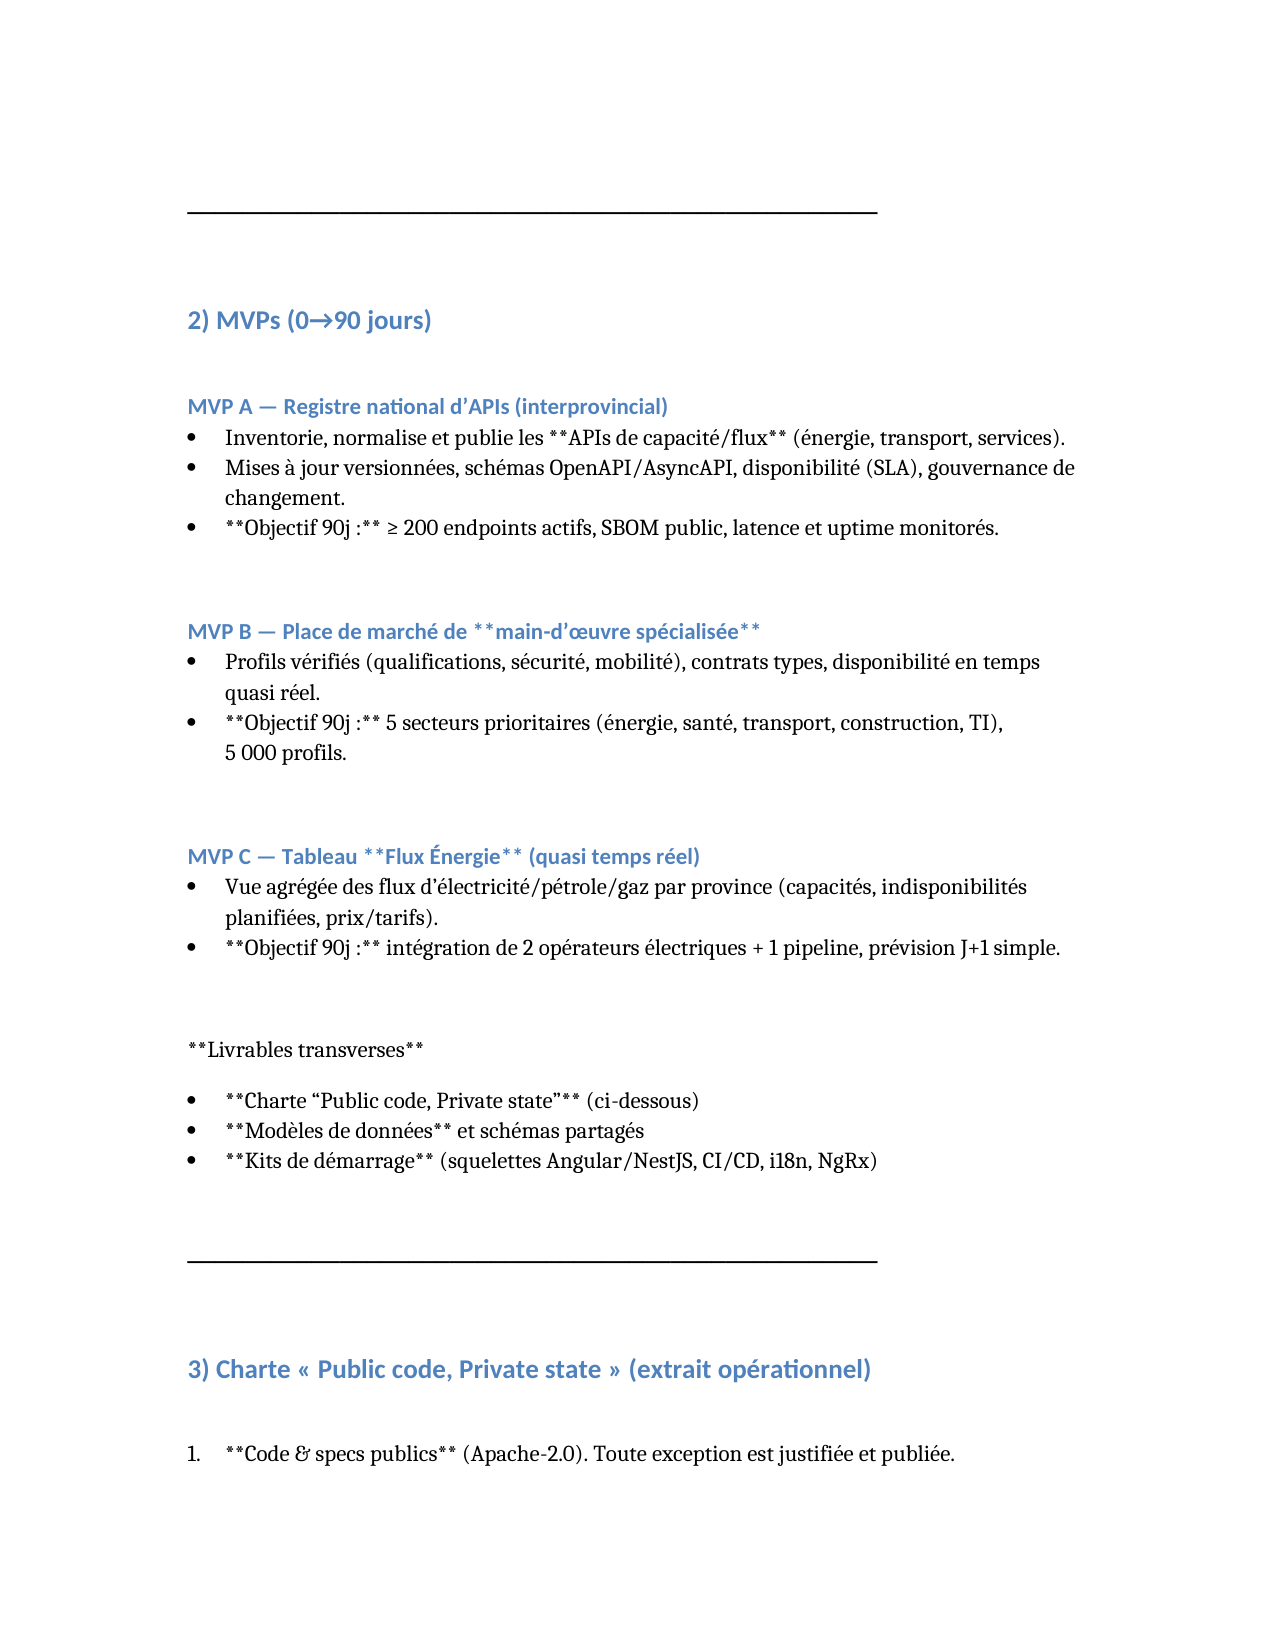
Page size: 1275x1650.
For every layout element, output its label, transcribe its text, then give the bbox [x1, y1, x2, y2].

list **Modèles de données** et schémas partagés [187, 1118, 1087, 1144]
list **Kits de démarrage** (squelettes Angular/NestJS, CI/CD, i18n, NgRx) [187, 1148, 1087, 1174]
list **Charte “Public code, Private state”** (ci‑dessous) [187, 1088, 1087, 1114]
text **Livrables transverses** [187, 1037, 1087, 1063]
subtitle 3) Charte « Public code, Private state » (extrait opérationnel) [187, 1352, 1087, 1385]
subtitle MVP B — Place de marché de **main‑d’œuvre spécialisée** [187, 617, 1087, 645]
list **Objectif 90j :** intégration de 2 opérateurs électriques + 1 pipeline, prévision J+1 simple. [187, 934, 1087, 961]
subtitle 2) MVPs (0→90 jours) [187, 303, 1087, 336]
text ────────────────────────────────────────────────── [187, 1250, 1087, 1276]
list Profils vérifiés (qualifications, sécurité, mobilité), contrats types, disponibilité en temps quasi réel. [187, 649, 1087, 706]
list **Objectif 90j :** 5 secteurs prioritaires (énergie, santé, transport, construction, TI), 5 000 profils. [187, 709, 1087, 766]
list **Objectif 90j :** ≥ 200 endpoints actifs, SBOM public, latence et uptime monitorés. [187, 515, 1087, 541]
text ────────────────────────────────────────────────── [187, 201, 1087, 227]
list Inventorie, normalise et publie les **APIs de capacité/flux** (énergie, transport, services). [187, 424, 1087, 451]
list Mises à jour versionnées, schémas OpenAPI/AsyncAPI, disponibilité (SLA), gouvernance de changement. [187, 454, 1087, 511]
subtitle MVP A — Registre national d’APIs (interprovincial) [187, 392, 1087, 420]
subtitle MVP C — Tableau **Flux Énergie** (quasi temps réel) [187, 842, 1087, 870]
list Vue agrégée des flux d’électricité/pétrole/gaz par province (capacités, indisponibilités planifiées, prix/tarifs). [187, 874, 1087, 931]
list **Code & specs publics** (Apache‑2.0). Toute exception est justifiée et publiée. [187, 1441, 1087, 1467]
